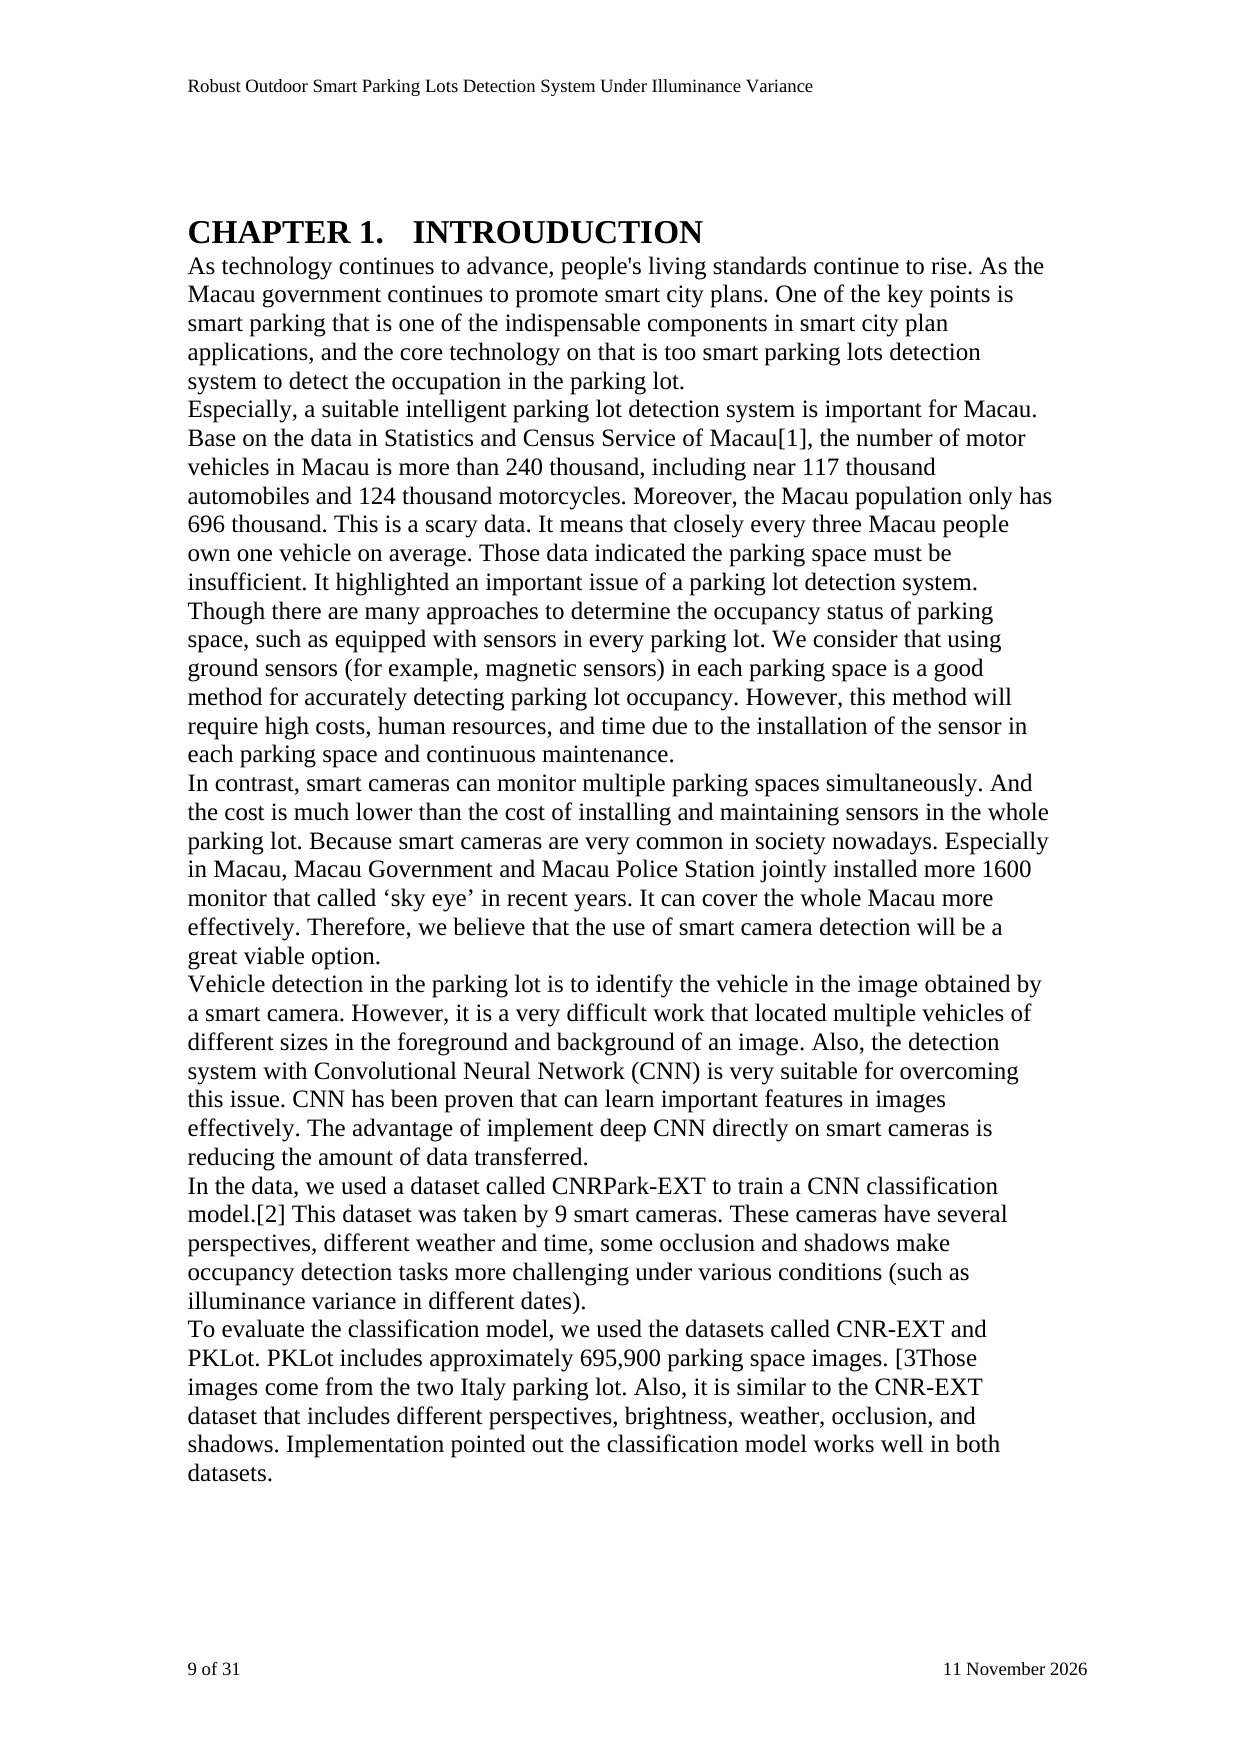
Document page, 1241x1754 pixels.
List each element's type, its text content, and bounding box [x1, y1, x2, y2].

text Though there are many approaches to determine the occupancy status of parking space, such as equipped with sensors in every parking lot. We consider that using ground sensors (for example, magnetic sensors) in each parking space is a good method for accurately detecting parking lot occupancy. However, this method will require high costs, human resources, and time due to the installation of the sensor in each parking space and continuous maintenance. [187, 596, 1053, 768]
text In contrast, smart cameras can monitor multiple parking spaces simultaneously. And the cost is much lower than the cost of installing and maintaining sensors in the whole parking lot. Because smart cameras are very common in society nowadays. Especially in Macau, Macau Government and Macau Police Station jointly installed more 1600 monitor that called ‘sky eye’ in recent years. It can cover the whole Macau more effectively. Therefore, we believe that the use of smart camera detection will be a great viable option. [187, 768, 1053, 969]
text Vehicle detection in the parking lot is to identify the vehicle in the image obtained by a smart camera. However, it is a very difficult work that located multiple vehicles of different sizes in the foreground and background of an image. Also, the detection system with Convolutional Neural Network (CNN) is very suitable for overcoming this issue. CNN has been proven that can learn important features in images effectively. The advantage of implement deep CNN directly on smart cameras is reducing the amount of data transferred. [187, 969, 1053, 1171]
text As technology continues to advance, people's living standards continue to rise. As the Macau government continues to promote smart city plans. One of the key points is smart parking that is one of the indispensable components in smart city plan applications, and the core technology on that is too smart parking lots detection system to detect the occupation in the parking lot. [187, 251, 1053, 394]
text To evaluate the classification model, we used the datasets called CNR-EXT and PKLot. PKLot includes approximately 695,900 parking space images. [3Those images come from the two Italy parking lot. Also, it is similar to the CNR-EXT dataset that includes different perspectives, brightness, weather, occlusion, and shadows. Implementation pointed out the classification model works well in both datasets. [187, 1314, 1053, 1487]
text In the data, we used a dataset called CNRPark-EXT to train a CNN classification model.[2] This dataset was taken by 9 smart cameras. These cameras have several perspectives, different weather and time, some occlusion and shadows make occupancy detection tasks more challenging under various conditions (such as illuminance variance in different dates). [187, 1171, 1053, 1314]
subtitle INTROUDUCTION [187, 212, 1053, 251]
text Especially, a suitable intelligent parking lot detection system is important for Macau. Base on the data in Statistics and Census Service of Macau[1], the number of motor vehicles in Macau is more than 240 thousand, including near 117 thousand automobiles and 124 thousand motorcycles. Moreover, the Macau population only has 696 thousand. This is a scary data. It means that closely every three Macau people own one vehicle on average. Those data indicated the parking space must be insufficient. It highlighted an important issue of a parking lot detection system. [187, 394, 1053, 596]
